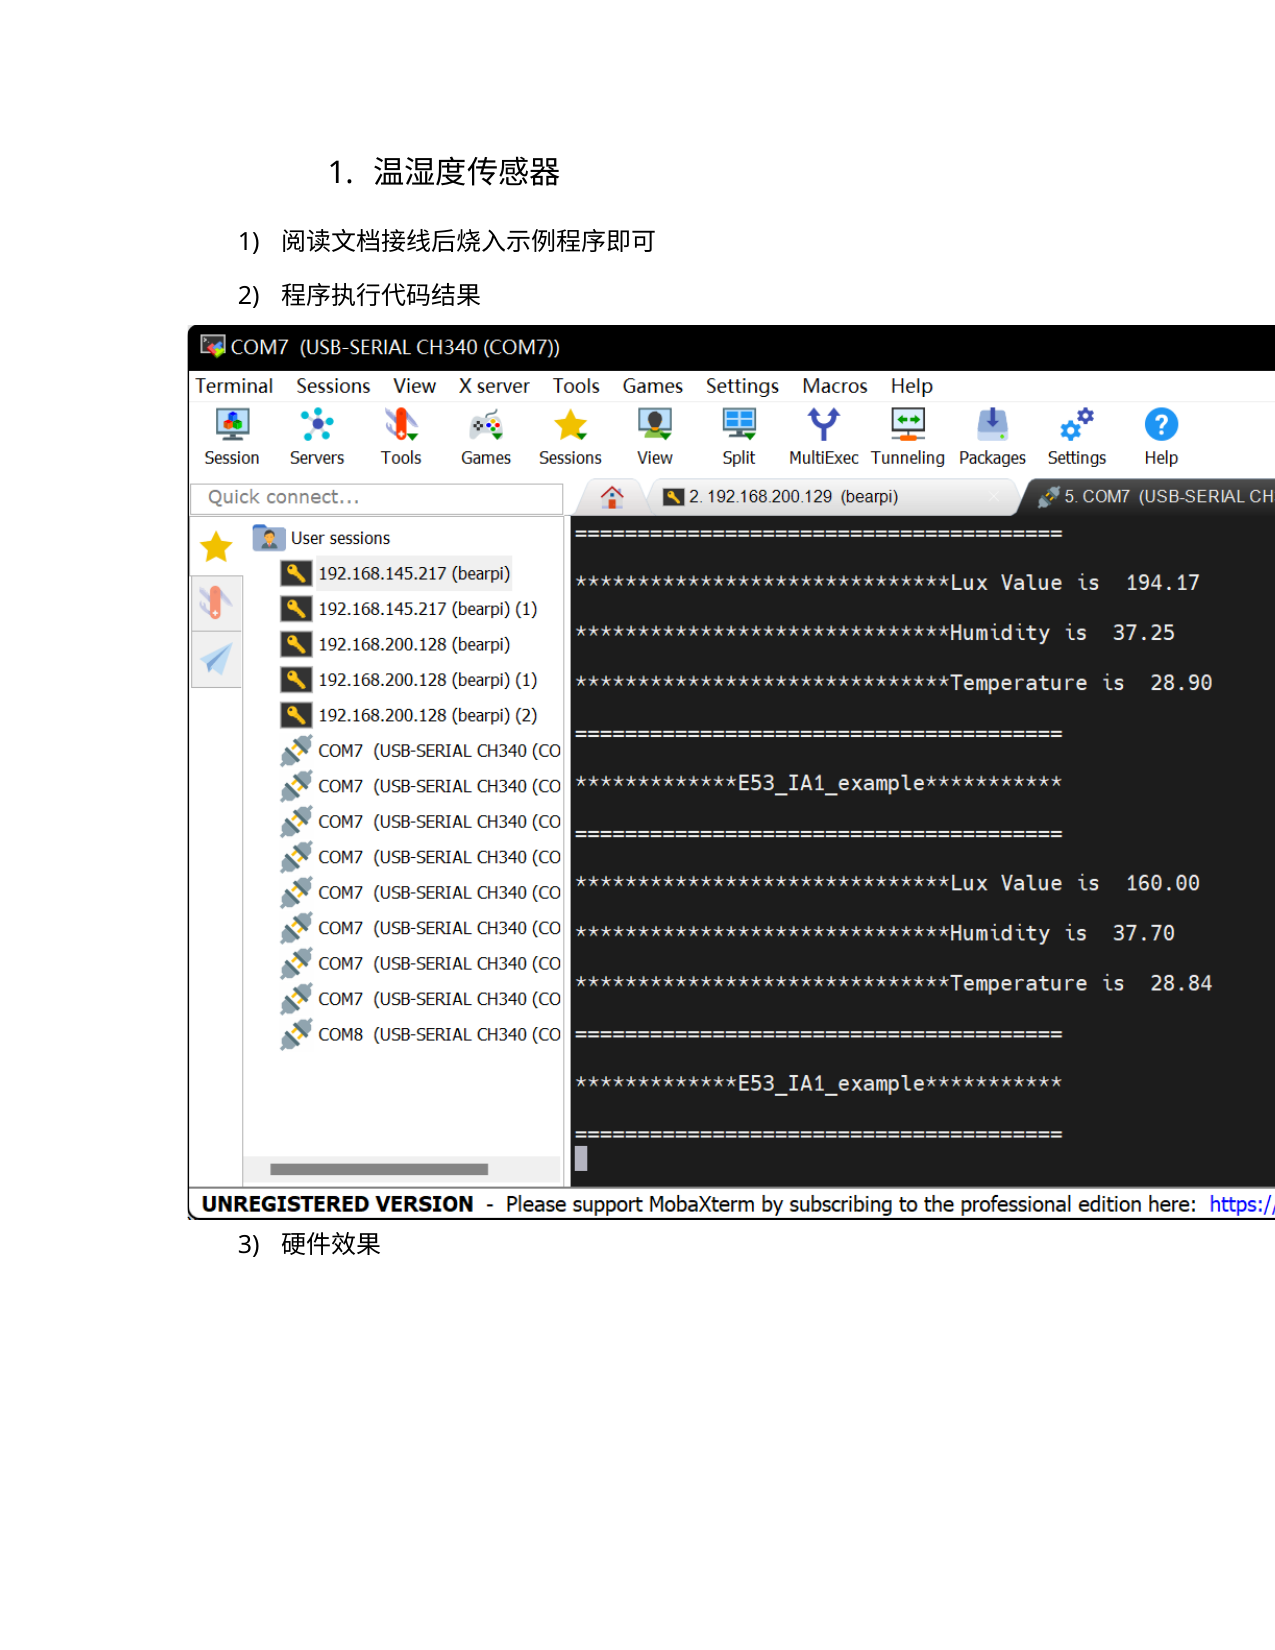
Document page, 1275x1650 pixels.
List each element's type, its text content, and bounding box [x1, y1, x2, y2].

text 硬件效果 [238, 1220, 1087, 1262]
text 温湿度传感器 [327, 150, 1087, 192]
text 程序执行代码结果 [238, 271, 1087, 312]
text 阅读文档接线后烧入示例程序即可 [238, 217, 1087, 258]
picture [187, 325, 1275, 1220]
